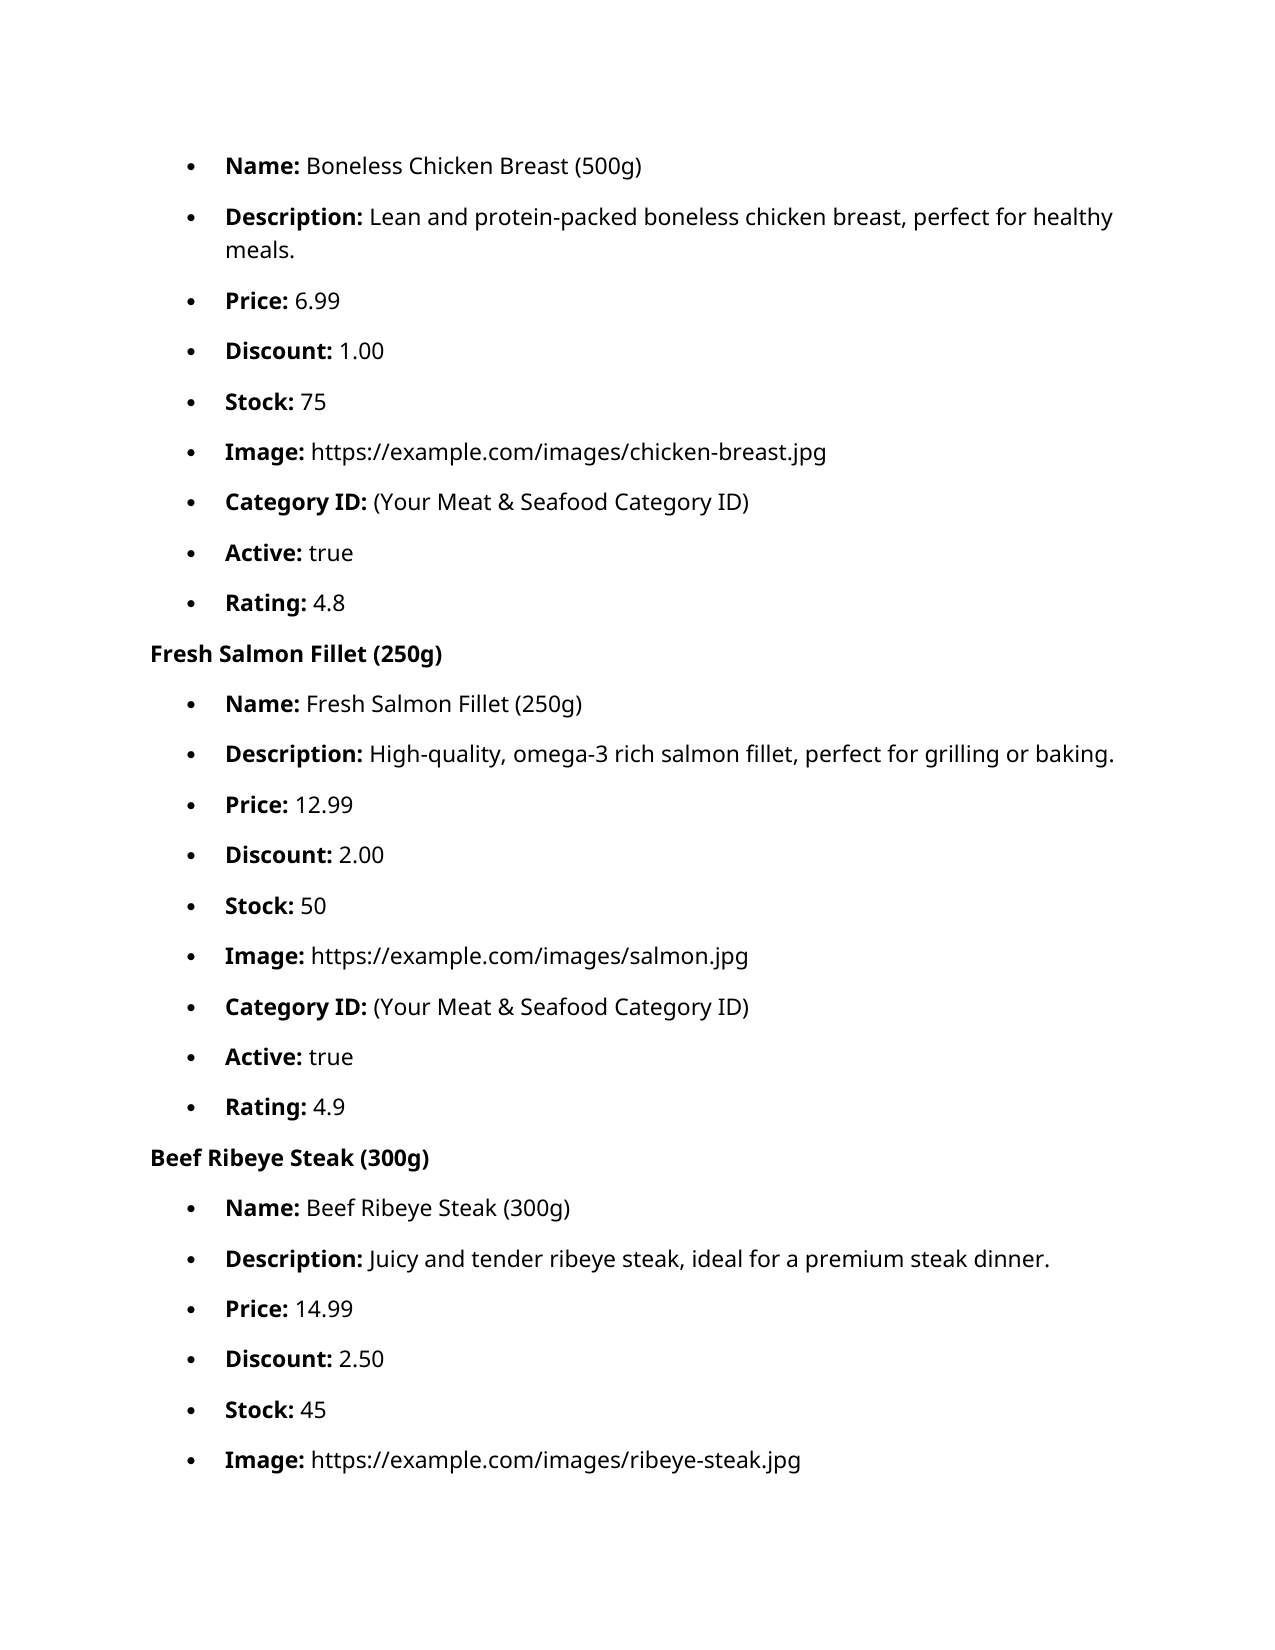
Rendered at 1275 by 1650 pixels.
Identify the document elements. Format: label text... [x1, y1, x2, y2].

list Category ID: (Your Meat & Seafood Category ID) [187, 486, 1125, 517]
list Price: 6.99 [187, 284, 1125, 316]
list Image: https://example.com/images/salmon.jpg [187, 940, 1125, 971]
list Price: 12.99 [187, 789, 1125, 820]
list Description: High-quality, omega-3 rich salmon fillet, perfect for grilling or baking. [187, 738, 1125, 769]
list Rating: 4.9 [187, 1091, 1125, 1122]
list Image: https://example.com/images/ribeye-steak.jpg [187, 1444, 1125, 1475]
list Name: Boneless Chicken Breast (500g) [187, 150, 1125, 181]
list Description: Lean and protein-packed boneless chicken breast, perfect for healthy meals. [187, 200, 1125, 265]
text Fresh Salmon Fillet (250g) [150, 637, 1125, 669]
list Active: true [187, 537, 1125, 568]
list Stock: 75 [187, 385, 1125, 417]
list Stock: 50 [187, 889, 1125, 921]
list Name: Fresh Salmon Fillet (250g) [187, 688, 1125, 719]
list Discount: 2.00 [187, 839, 1125, 870]
list Price: 14.99 [187, 1293, 1125, 1324]
list Category ID: (Your Meat & Seafood Category ID) [187, 990, 1125, 1022]
list Discount: 1.00 [187, 335, 1125, 366]
list Discount: 2.50 [187, 1343, 1125, 1374]
list Description: Juicy and tender ribeye steak, ideal for a premium steak dinner. [187, 1242, 1125, 1274]
list Rating: 4.8 [187, 587, 1125, 618]
list Name: Beef Ribeye Steak (300g) [187, 1192, 1125, 1223]
text Beef Ribeye Steak (300g) [150, 1142, 1125, 1173]
list Stock: 45 [187, 1394, 1125, 1425]
list Image: https://example.com/images/chicken-breast.jpg [187, 436, 1125, 467]
list Active: true [187, 1041, 1125, 1072]
